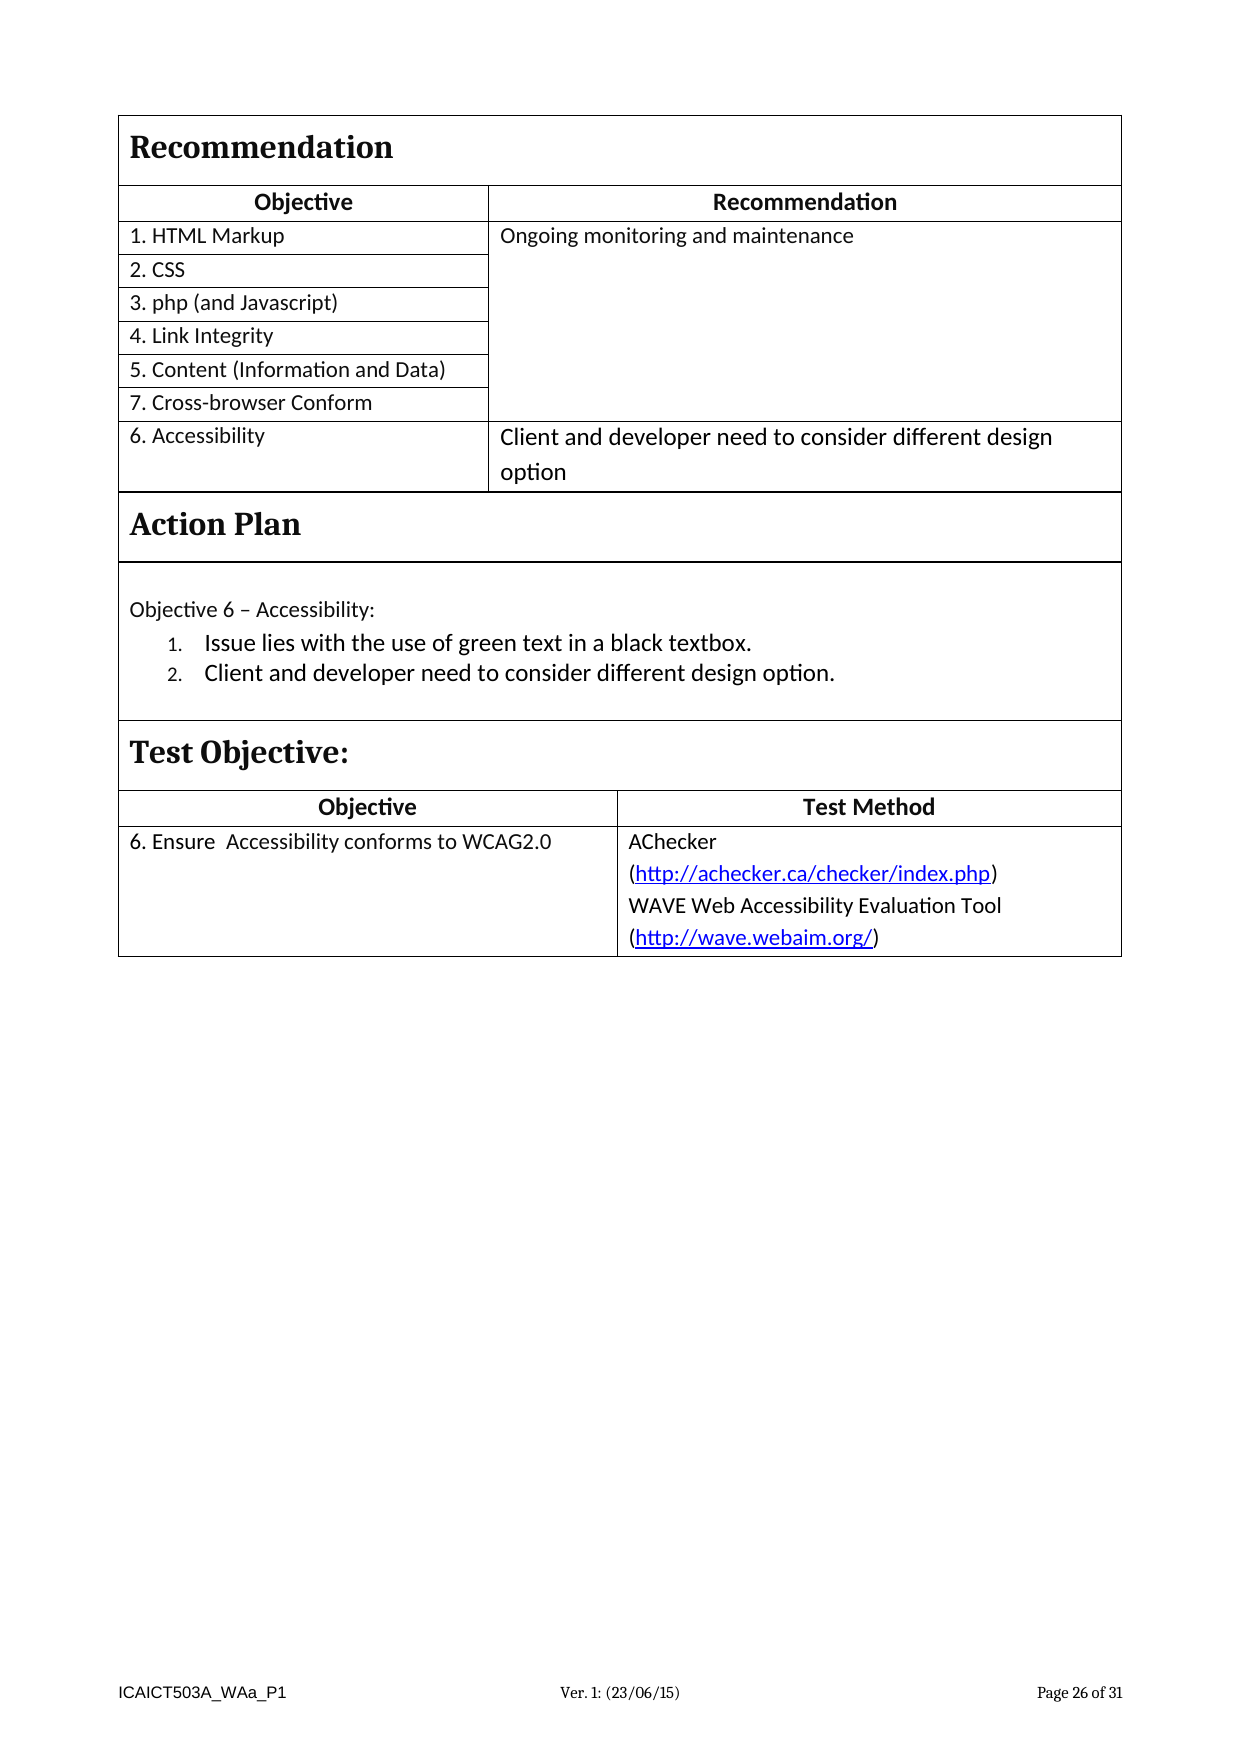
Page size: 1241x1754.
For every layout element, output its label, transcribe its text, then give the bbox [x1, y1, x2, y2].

table_cell 2. CSS [119, 255, 488, 287]
table_cell Recommendation [489, 186, 1121, 221]
table_cell Client and developer need to consider different design option [489, 422, 1121, 491]
table_cell AChecker (http://achecker.ca/checker/index.php) WAVE Web Accessibility Evaluation Tool (http://wave.webaim.org/) [618, 827, 1121, 956]
table_cell 6. Ensure Accessibility conforms to WCAG2.0 [119, 827, 617, 956]
table_cell Objective [119, 186, 488, 221]
table_cell Action Plan [119, 493, 1121, 561]
table_cell Recommendation [119, 116, 1121, 185]
table_cell 7. Cross-browser Conform [119, 388, 488, 421]
table_cell 6. Accessibility [119, 422, 488, 491]
table_cell Test Objective: [119, 721, 1121, 790]
table_cell Test Method [618, 791, 1121, 826]
table_cell Objective [119, 791, 617, 826]
table_cell 5. Content (Information and Data) [119, 355, 488, 387]
table_cell 3. php (and Javascript) [119, 288, 488, 321]
table_cell Ongoing monitoring and maintenance [489, 222, 1121, 421]
table_cell Objective 6 – Accessibility: Issue lies with the use of green text in a black textbox. Client and developer need to consider different design option. [119, 563, 1121, 720]
table_cell 1. HTML Markup [119, 222, 488, 254]
table_cell 4. Link Integrity [119, 322, 488, 354]
